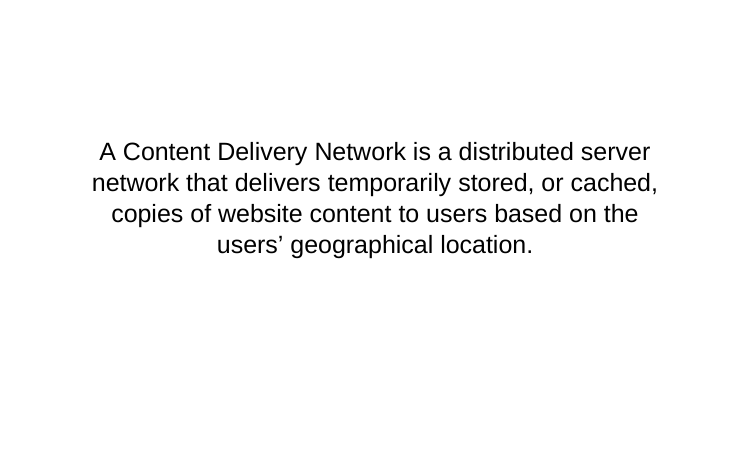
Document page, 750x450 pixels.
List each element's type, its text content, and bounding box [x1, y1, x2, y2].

text A Content Delivery Network is a distributed server network that delivers temporarily stored, or cached, copies of website content to users based on the users’ geographical location. [75, 137, 675, 259]
